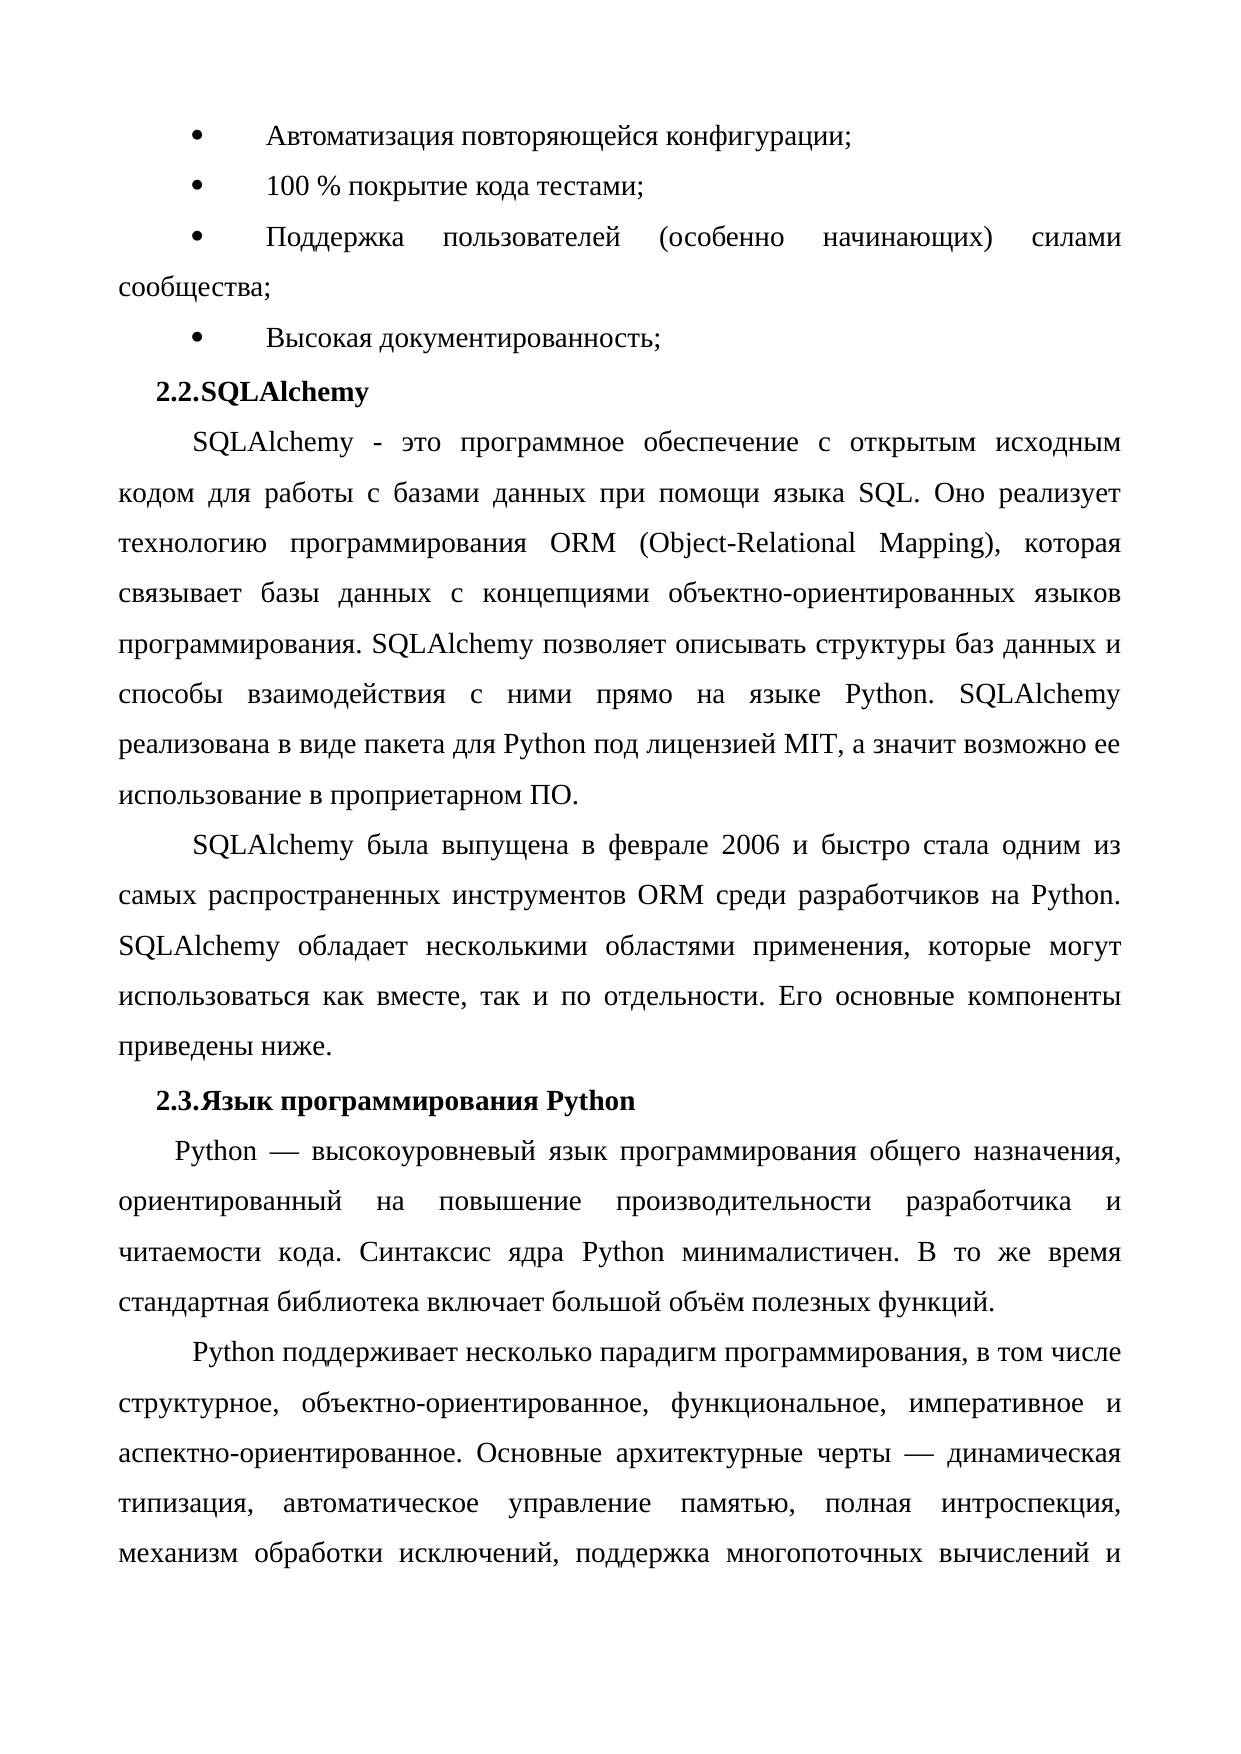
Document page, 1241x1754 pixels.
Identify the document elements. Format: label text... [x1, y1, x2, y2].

subtitle Язык программирования Python [156, 1083, 1122, 1116]
text SQLAlchemy - это программное обеспечение с открытым исходным кодом для работы с базами данных при помощи языка SQL. Оно реализует технологию программирования ORM (Object-Relational Mapping), которая связывает базы данных с концепциями объектно-ориентированных языков программирования. SQLAlchemy позволяет описывать структуры баз данных и способы взаимодействия с ними прямо на языке Python. SQLAlchemy реализована в виде пакета для Python под лицензией MIT, а значит возможно ее использование в проприетарном ПО. [118, 424, 1122, 810]
list 100 % покрытие кода тестами; [118, 168, 1122, 202]
list Поддержка пользователей (особенно начинающих) силами сообщества; [118, 219, 1122, 303]
list Высокая документированность; [118, 320, 1122, 353]
text Python — высокоуровневый язык программирования общего назначения, ориентированный на повышение производительности разработчика и читаемости кода. Синтаксис ядра Python минималистичен. В то же время стандартная библиотека включает большой объём полезных функций. [118, 1133, 1122, 1318]
list Автоматизация повторяющейся конфигурации; [118, 118, 1122, 152]
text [118, 1334, 1122, 1569]
text SQLAlchemy была выпущена в феврале 2006 и быстро стала одним из самых распространенных инструментов ORM среди разработчиков на Python. SQLAlchemy обладает несколькими областями применения, которые могут использоваться как вместе, так и по отдельности. Его основные компоненты приведены ниже. [118, 827, 1122, 1062]
subtitle SQLAlchemy [156, 374, 1122, 408]
